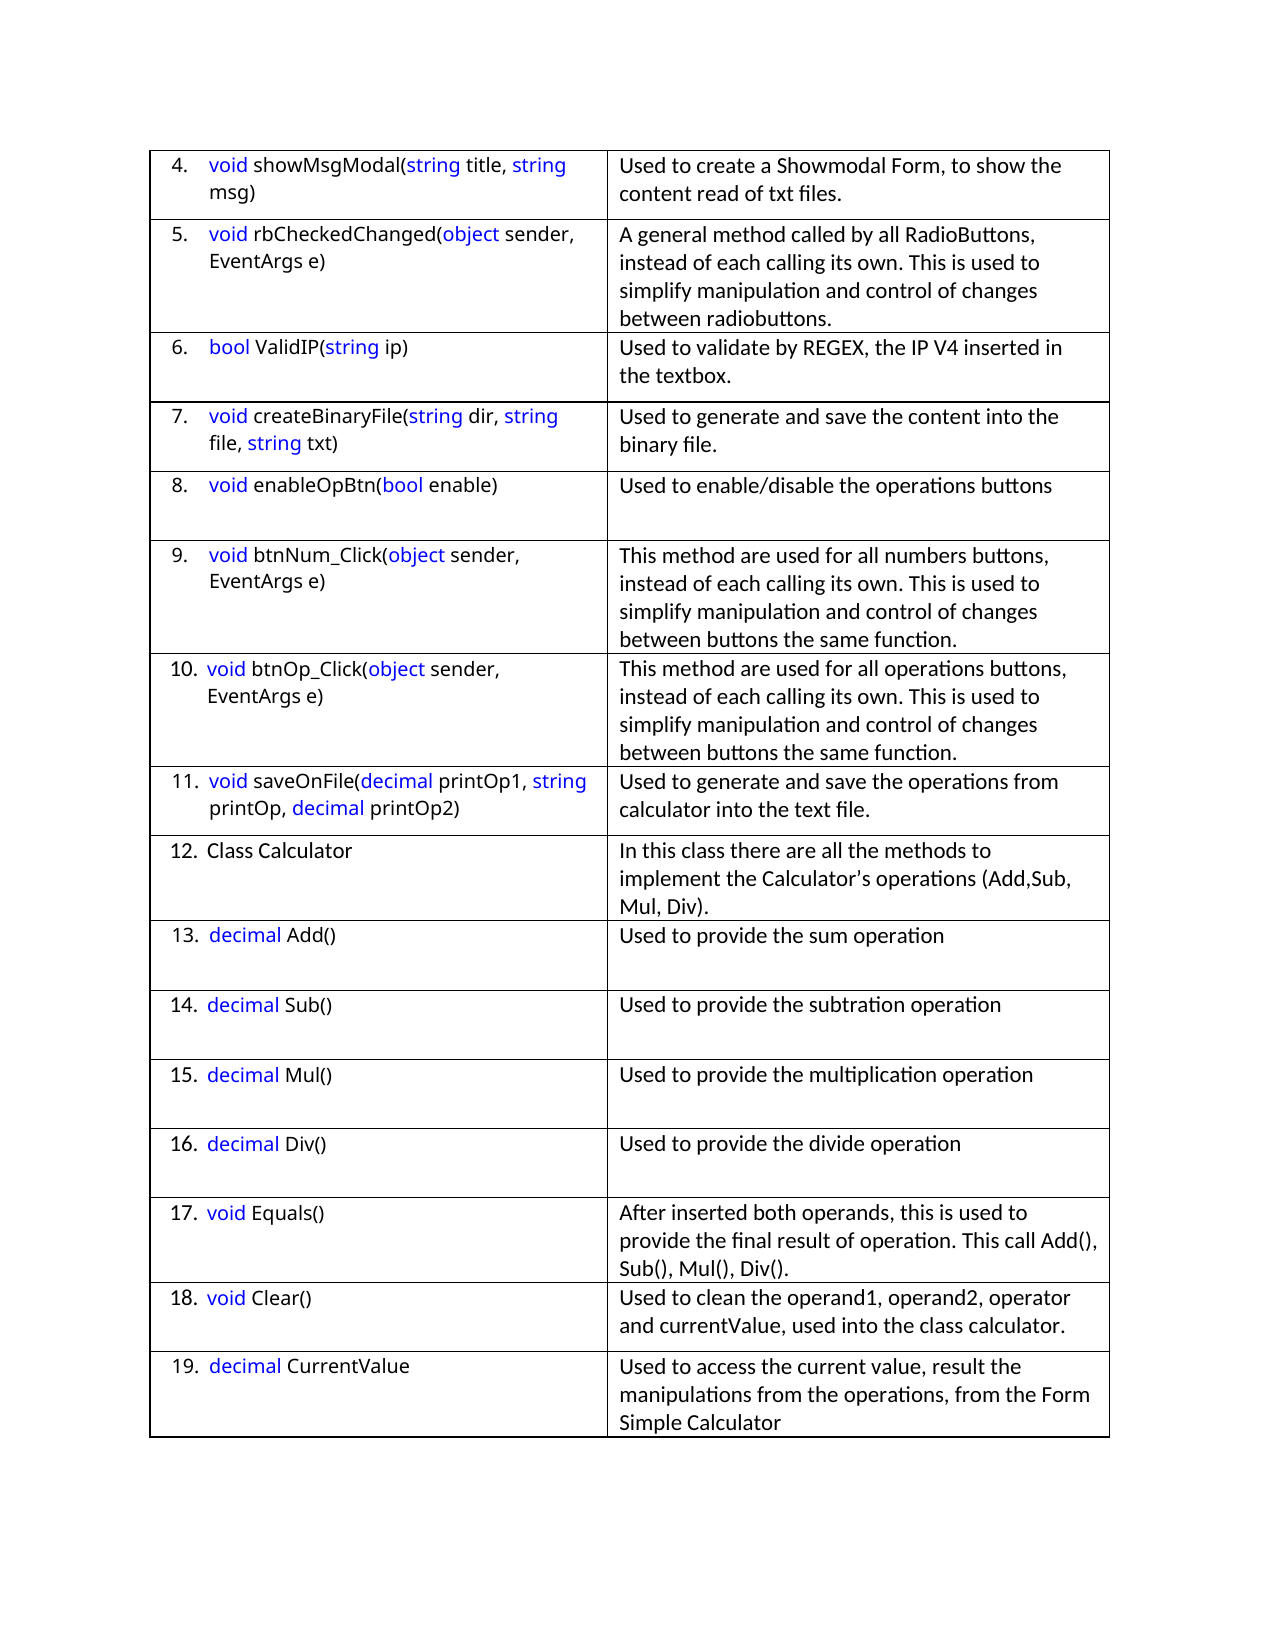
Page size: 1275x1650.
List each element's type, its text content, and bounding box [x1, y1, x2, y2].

table_cell Used to provide the subtration operation [608, 991, 1109, 1059]
table_cell void enableOpBtn(bool enable) [151, 472, 607, 540]
table_cell void btnOp_Click(object sender, EventArgs e) [151, 654, 607, 766]
table_cell void saveOnFile(decimal printOp1, string printOp, decimal printOp2) [151, 767, 607, 835]
table_cell Used to provide the multiplication operation [608, 1060, 1109, 1128]
table_cell This method are used for all operations buttons, instead of each calling its own. This is used to simplify manipulation and control of changes between buttons the same function. [608, 654, 1109, 766]
table_cell Used to provide the sum operation [608, 921, 1109, 989]
table_cell void Clear() [151, 1283, 607, 1351]
table_cell void createBinaryFile(string dir, string file, string txt) [151, 403, 607, 471]
table_cell Class Calculator [151, 836, 607, 920]
table_cell Used to enable/disable the operations buttons [608, 472, 1109, 540]
table_cell In this class there are all the methods to implement the Calculator’s operations (Add,Sub, Mul, Div). [608, 836, 1109, 920]
table_cell decimal CurrentValue [151, 1352, 607, 1436]
table_cell void showMsgModal(string title, string msg) [151, 151, 607, 219]
table_cell Used to validate by REGEX, the IP V4 inserted in the textbox. [608, 333, 1109, 401]
table_cell void Equals() [151, 1198, 607, 1282]
table_cell Used to provide the divide operation [608, 1129, 1109, 1197]
table_cell decimal Add() [151, 921, 607, 989]
table_cell decimal Mul() [151, 1060, 607, 1128]
table_cell Used to generate and save the operations from calculator into the text file. [608, 767, 1109, 835]
table_cell After inserted both operands, this is used to provide the final result of operation. This call Add(), Sub(), Mul(), Div(). [608, 1198, 1109, 1282]
table_cell decimal Div() [151, 1129, 607, 1197]
table_cell Used to create a Showmodal Form, to show the content read of txt files. [608, 151, 1109, 219]
table_cell Used to access the current value, result the manipulations from the operations, from the Form Simple Calculator [608, 1352, 1109, 1436]
table_cell void btnNum_Click(object sender, EventArgs e) [151, 541, 607, 653]
table_cell bool ValidIP(string ip) [151, 333, 607, 401]
table_cell This method are used for all numbers buttons, instead of each calling its own. This is used to simplify manipulation and control of changes between buttons the same function. [608, 541, 1109, 653]
table_cell decimal Sub() [151, 991, 607, 1059]
table_cell void rbCheckedChanged(object sender, EventArgs e) [151, 220, 607, 332]
table_cell Used to clean the operand1, operand2, operator and currentValue, used into the class calculator. [608, 1283, 1109, 1351]
table_cell A general method called by all RadioButtons, instead of each calling its own. This is used to simplify manipulation and control of changes between radiobuttons. [608, 220, 1109, 332]
table_cell Used to generate and save the content into the binary file. [608, 403, 1109, 471]
